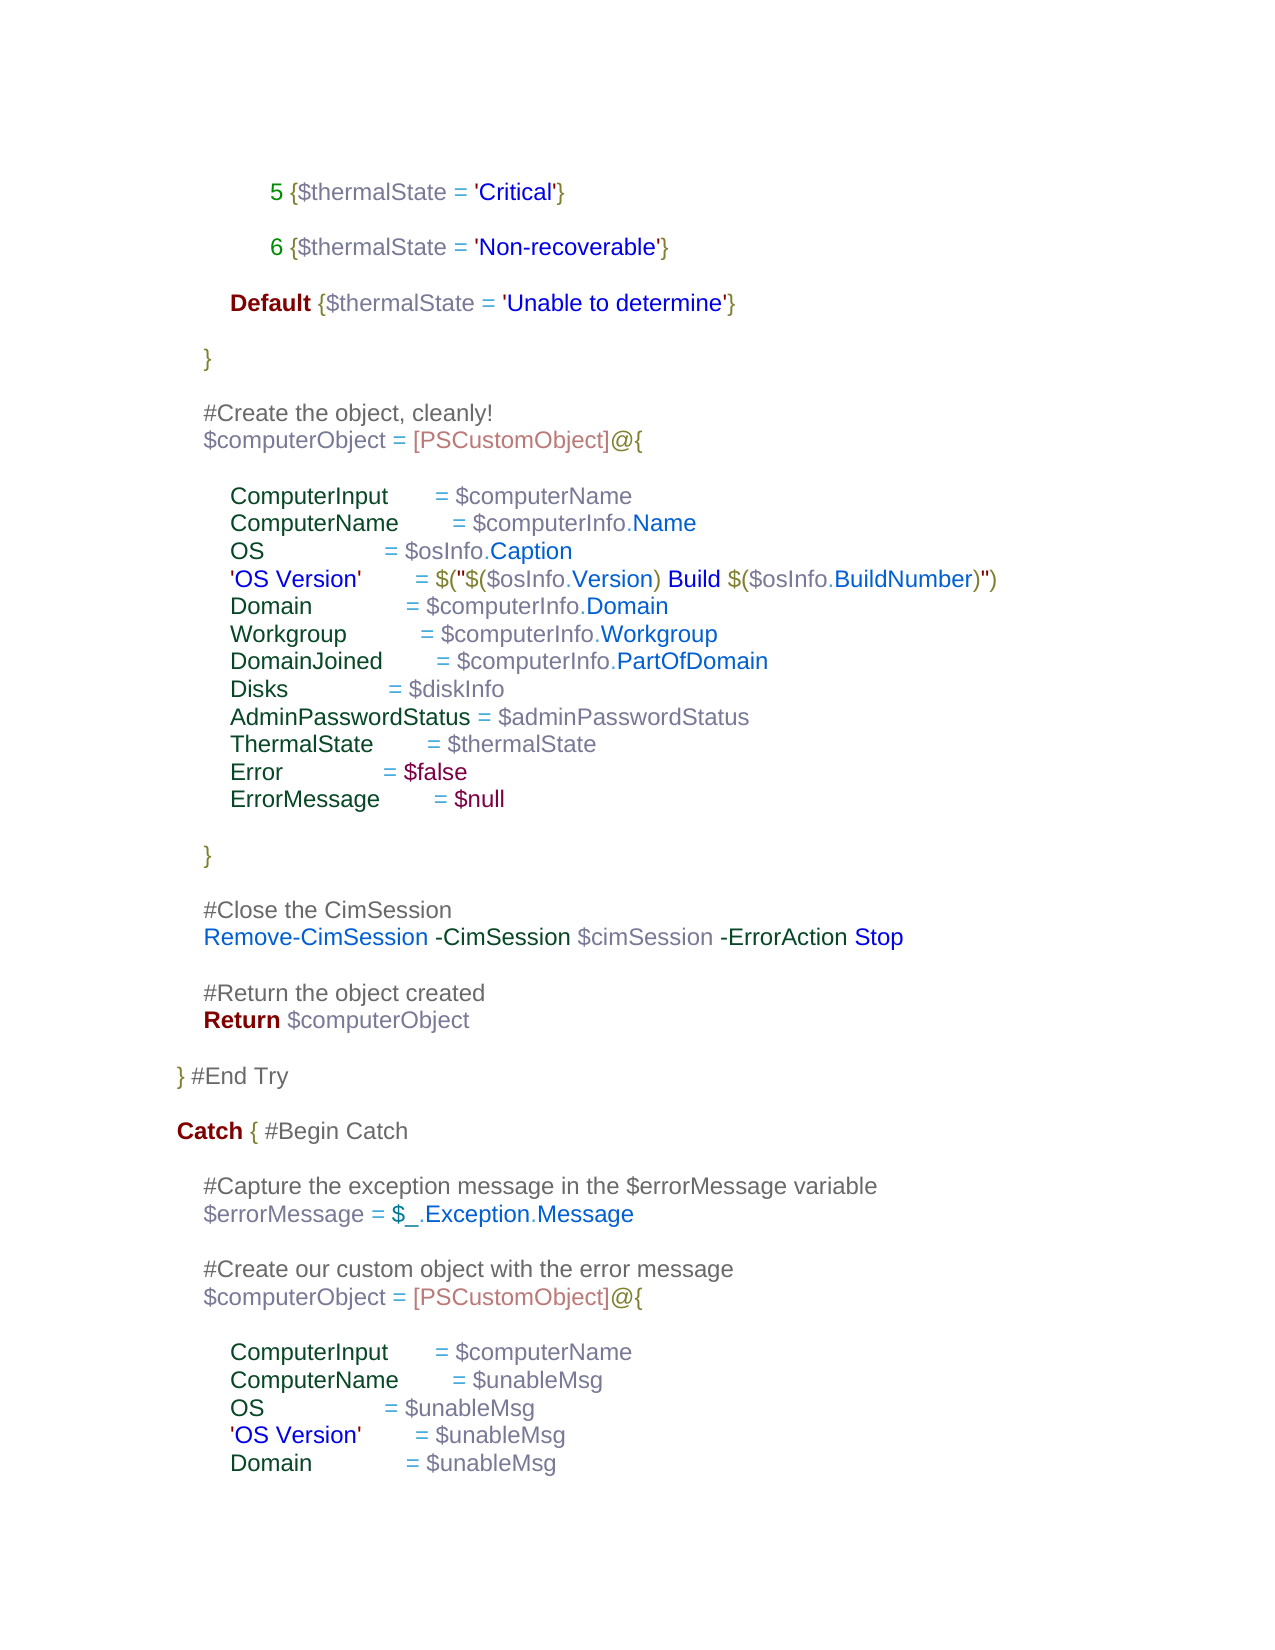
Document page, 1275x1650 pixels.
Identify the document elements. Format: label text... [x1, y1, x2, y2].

text ComputerInput = $computerName [150, 482, 1125, 509]
text 6 {$thermalState = 'Non-recoverable'} [150, 233, 1125, 261]
text ErrorMessage = $null [150, 785, 1125, 813]
text ComputerName = $computerInfo.Name [150, 509, 1125, 537]
text Remove-CimSession -CimSession $cimSession -ErrorAction Stop [150, 923, 1125, 951]
text OS = $osInfo.Caption [150, 537, 1125, 564]
text #Capture the exception message in the $errorMessage variable [150, 1172, 1125, 1200]
text #Create our custom object with the error message [150, 1255, 1125, 1283]
text $computerObject = [PSCustomObject]@{ [150, 1283, 1125, 1311]
text } [150, 344, 1125, 371]
text Domain = $unableMsg [150, 1449, 1125, 1476]
text $errorMessage = $_.Exception.Message [150, 1200, 1125, 1227]
text AdminPasswordStatus = $adminPasswordStatus [150, 702, 1125, 730]
text ThermalState = $thermalState [150, 730, 1125, 758]
text DomainJoined = $computerInfo.PartOfDomain [150, 647, 1125, 675]
text #Create the object, cleanly! [150, 399, 1125, 426]
text } #End Try [150, 1062, 1125, 1089]
text 5 {$thermalState = 'Critical'} [150, 178, 1125, 206]
text } [150, 841, 1125, 868]
text $computerObject = [PSCustomObject]@{ [150, 426, 1125, 454]
text OS = $unableMsg [150, 1393, 1125, 1421]
text Return $computerObject [150, 1006, 1125, 1034]
text ComputerInput = $computerName [150, 1338, 1125, 1366]
text Error = $false [150, 758, 1125, 785]
text #Return the object created [150, 978, 1125, 1006]
text Default {$thermalState = 'Unable to determine'} [150, 288, 1125, 316]
text Workgroup = $computerInfo.Workgroup [150, 620, 1125, 647]
text #Close the CimSession [150, 896, 1125, 923]
text ComputerName = $unableMsg [150, 1366, 1125, 1393]
text 'OS Version' = $unableMsg [150, 1421, 1125, 1449]
text Disks = $diskInfo [150, 675, 1125, 702]
text Catch { #Begin Catch [150, 1117, 1125, 1144]
text Domain = $computerInfo.Domain [150, 592, 1125, 620]
text 'OS Version' = $("$($osInfo.Version) Build $($osInfo.BuildNumber)") [150, 564, 1125, 592]
